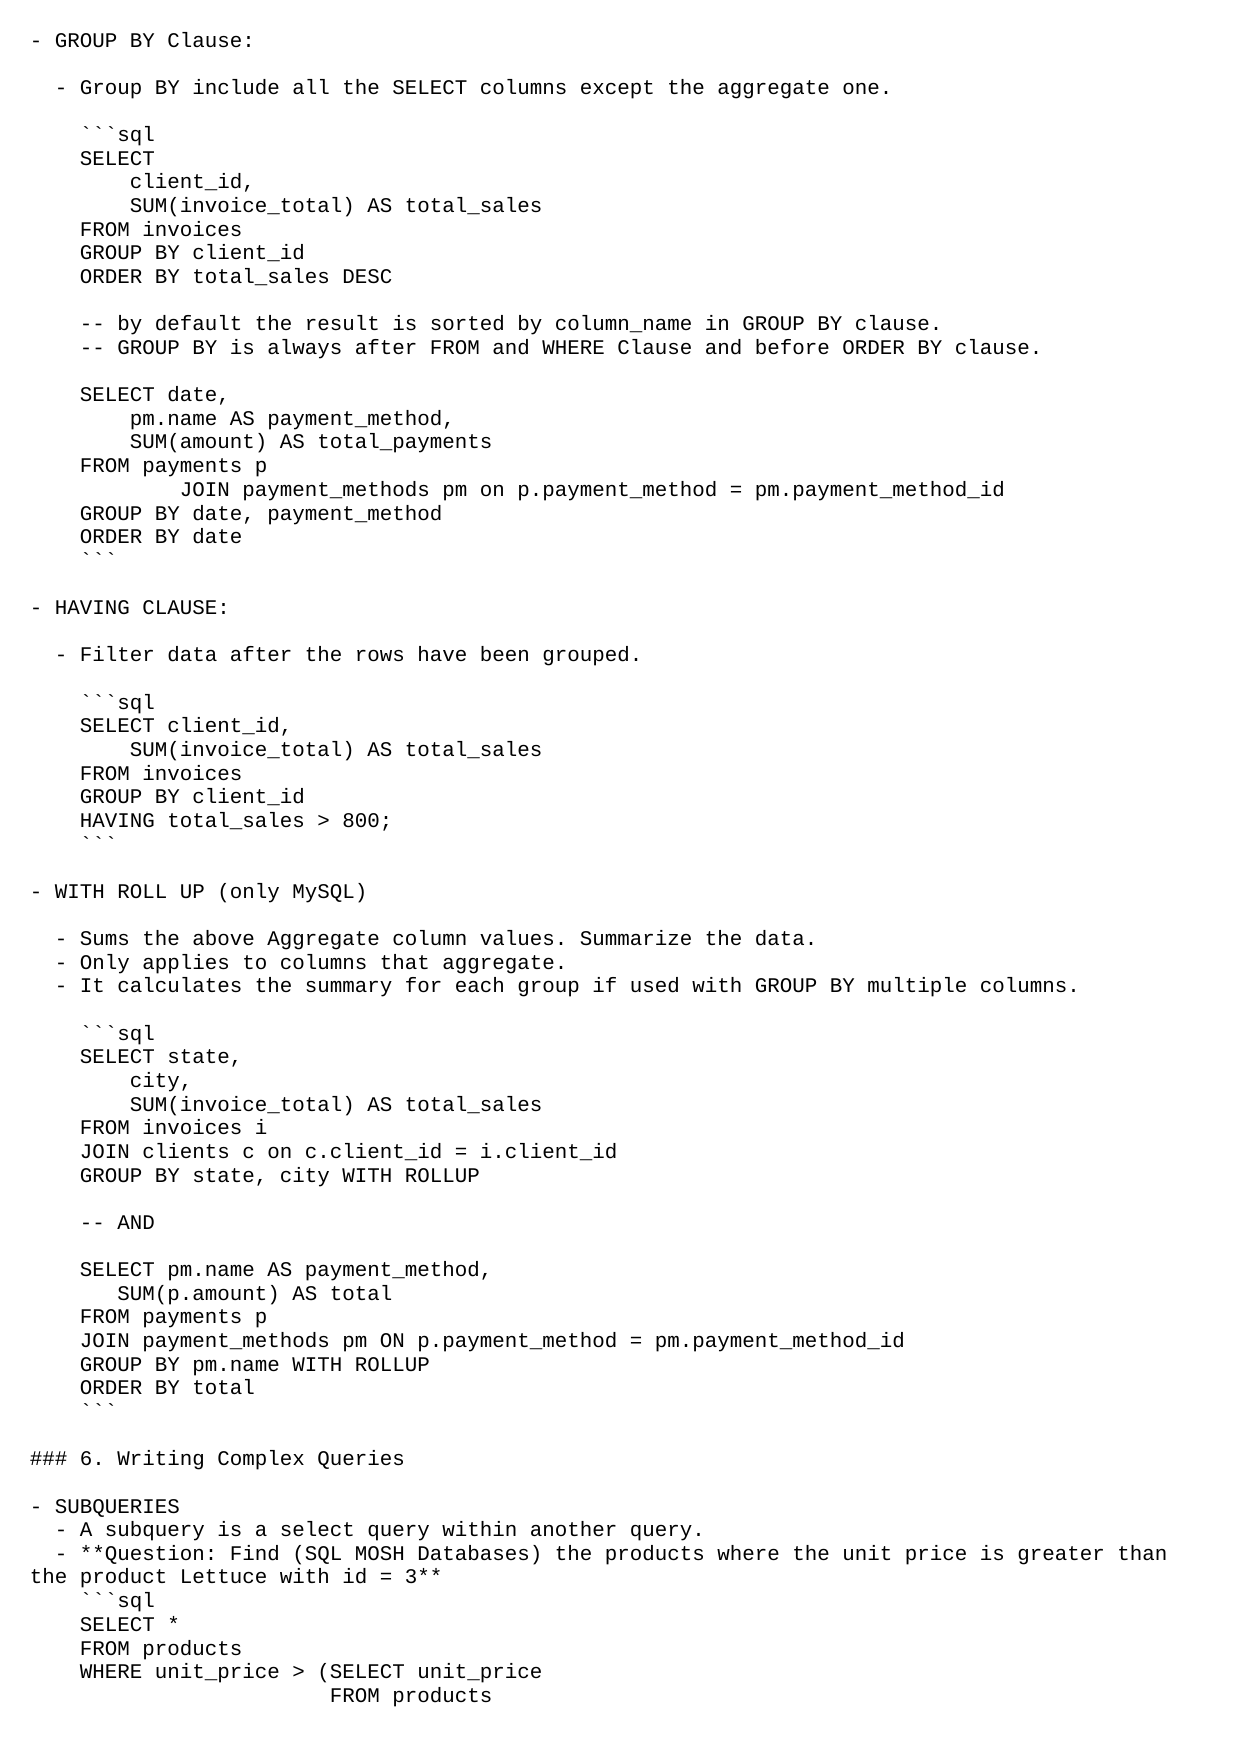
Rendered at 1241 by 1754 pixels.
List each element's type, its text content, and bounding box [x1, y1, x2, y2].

text ``` [29, 1401, 1211, 1425]
text WHERE unit_price > (SELECT unit_price [29, 1661, 1211, 1685]
text SELECT [29, 148, 1211, 171]
text JOIN payment_methods pm ON p.payment_method = pm.payment_method_id [29, 1330, 1211, 1354]
text GROUP BY date, payment_method [29, 502, 1211, 526]
text pm.name AS payment_method, [29, 408, 1211, 432]
text - HAVING CLAUSE: [29, 597, 1211, 621]
text JOIN clients c on c.client_id = i.client_id [29, 1141, 1211, 1164]
text -- AND [29, 1212, 1211, 1236]
text ORDER BY date [29, 526, 1211, 550]
text - **Question: Find (SQL MOSH Databases) the products where the unit price is greater than the product Lettuce with id = 3** [29, 1543, 1211, 1590]
text FROM payments p [29, 1306, 1211, 1330]
text SELECT client_id, [29, 715, 1211, 739]
text SUM(invoice_total) AS total_sales [29, 1094, 1211, 1117]
text FROM products [29, 1685, 1211, 1708]
text client_id, [29, 171, 1211, 195]
text ORDER BY total_sales DESC [29, 266, 1211, 290]
text - GROUP BY Clause: [29, 29, 1211, 53]
text city, [29, 1070, 1211, 1094]
text - WITH ROLL UP (only MySQL) [29, 881, 1211, 904]
text - Only applies to columns that aggregate. [29, 952, 1211, 975]
text - SUBQUERIES [29, 1496, 1211, 1519]
text SUM(invoice_total) AS total_sales [29, 195, 1211, 219]
text GROUP BY pm.name WITH ROLLUP [29, 1354, 1211, 1377]
text - Group BY include all the SELECT columns except the aggregate one. [29, 77, 1211, 101]
text ``` [29, 550, 1211, 573]
text SUM(p.amount) AS total [29, 1283, 1211, 1306]
text ```sql [29, 692, 1211, 715]
text ```sql [29, 124, 1211, 148]
text ORDER BY total [29, 1377, 1211, 1401]
text SELECT date, [29, 384, 1211, 408]
text - Filter data after the rows have been grouped. [29, 644, 1211, 668]
text SELECT * [29, 1614, 1211, 1637]
text SUM(amount) AS total_payments [29, 432, 1211, 455]
text HAVING total_sales > 800; [29, 810, 1211, 833]
text SUM(invoice_total) AS total_sales [29, 739, 1211, 763]
text FROM products [29, 1637, 1211, 1661]
text - A subquery is a select query within another query. [29, 1519, 1211, 1543]
text FROM invoices i [29, 1117, 1211, 1141]
text FROM invoices [29, 219, 1211, 242]
text SELECT pm.name AS payment_method, [29, 1259, 1211, 1283]
text ### 6. Writing Complex Queries [29, 1448, 1211, 1472]
text GROUP BY client_id [29, 786, 1211, 810]
text JOIN payment_methods pm on p.payment_method = pm.payment_method_id [29, 479, 1211, 502]
text FROM payments p [29, 455, 1211, 479]
text GROUP BY client_id [29, 242, 1211, 266]
text ``` [29, 833, 1211, 857]
text -- GROUP BY is always after FROM and WHERE Clause and before ORDER BY clause. [29, 337, 1211, 361]
text ```sql [29, 1023, 1211, 1046]
text ```sql [29, 1590, 1211, 1614]
text SELECT state, [29, 1046, 1211, 1070]
text GROUP BY state, city WITH ROLLUP [29, 1164, 1211, 1188]
text - Sums the above Aggregate column values. Summarize the data. [29, 928, 1211, 952]
text -- by default the result is sorted by column_name in GROUP BY clause. [29, 313, 1211, 337]
text FROM invoices [29, 763, 1211, 786]
text - It calculates the summary for each group if used with GROUP BY multiple columns. [29, 975, 1211, 999]
